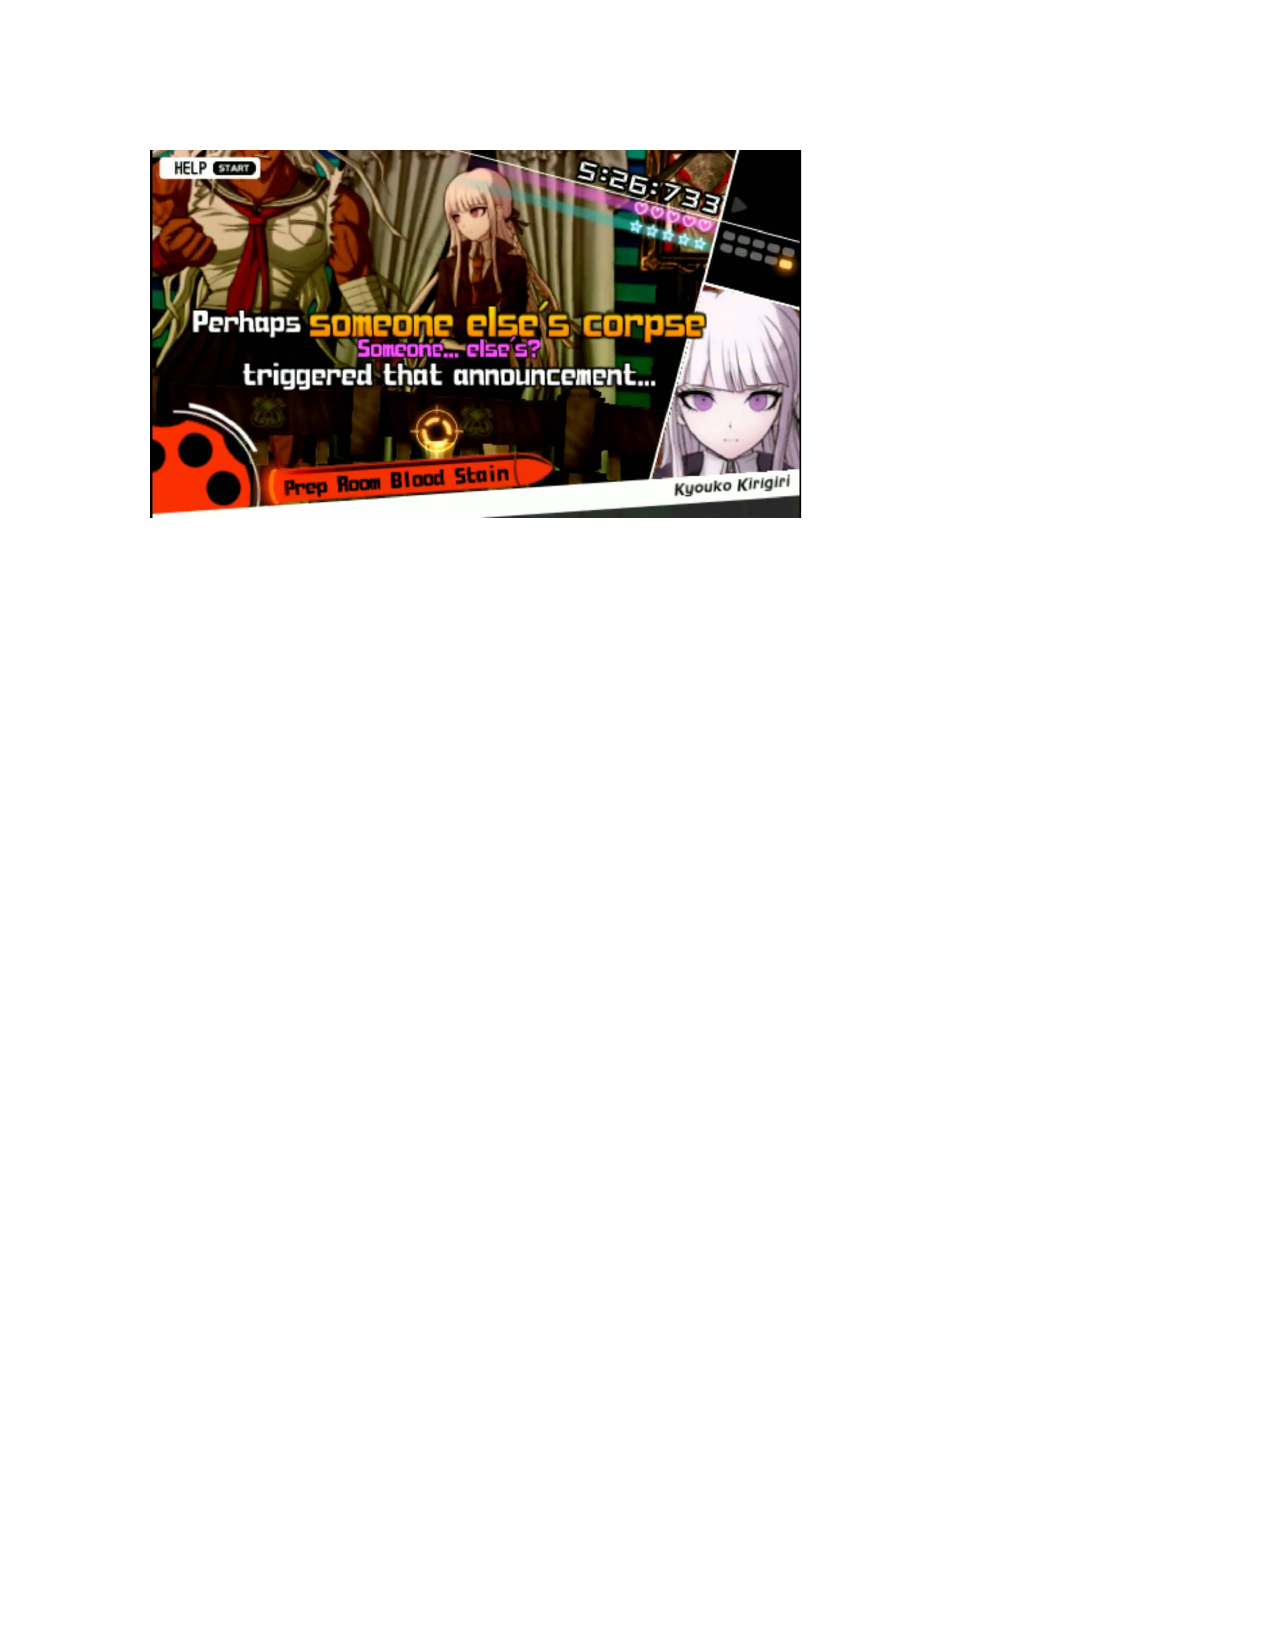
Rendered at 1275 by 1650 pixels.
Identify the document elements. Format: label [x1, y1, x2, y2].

picture [150, 150, 802, 518]
